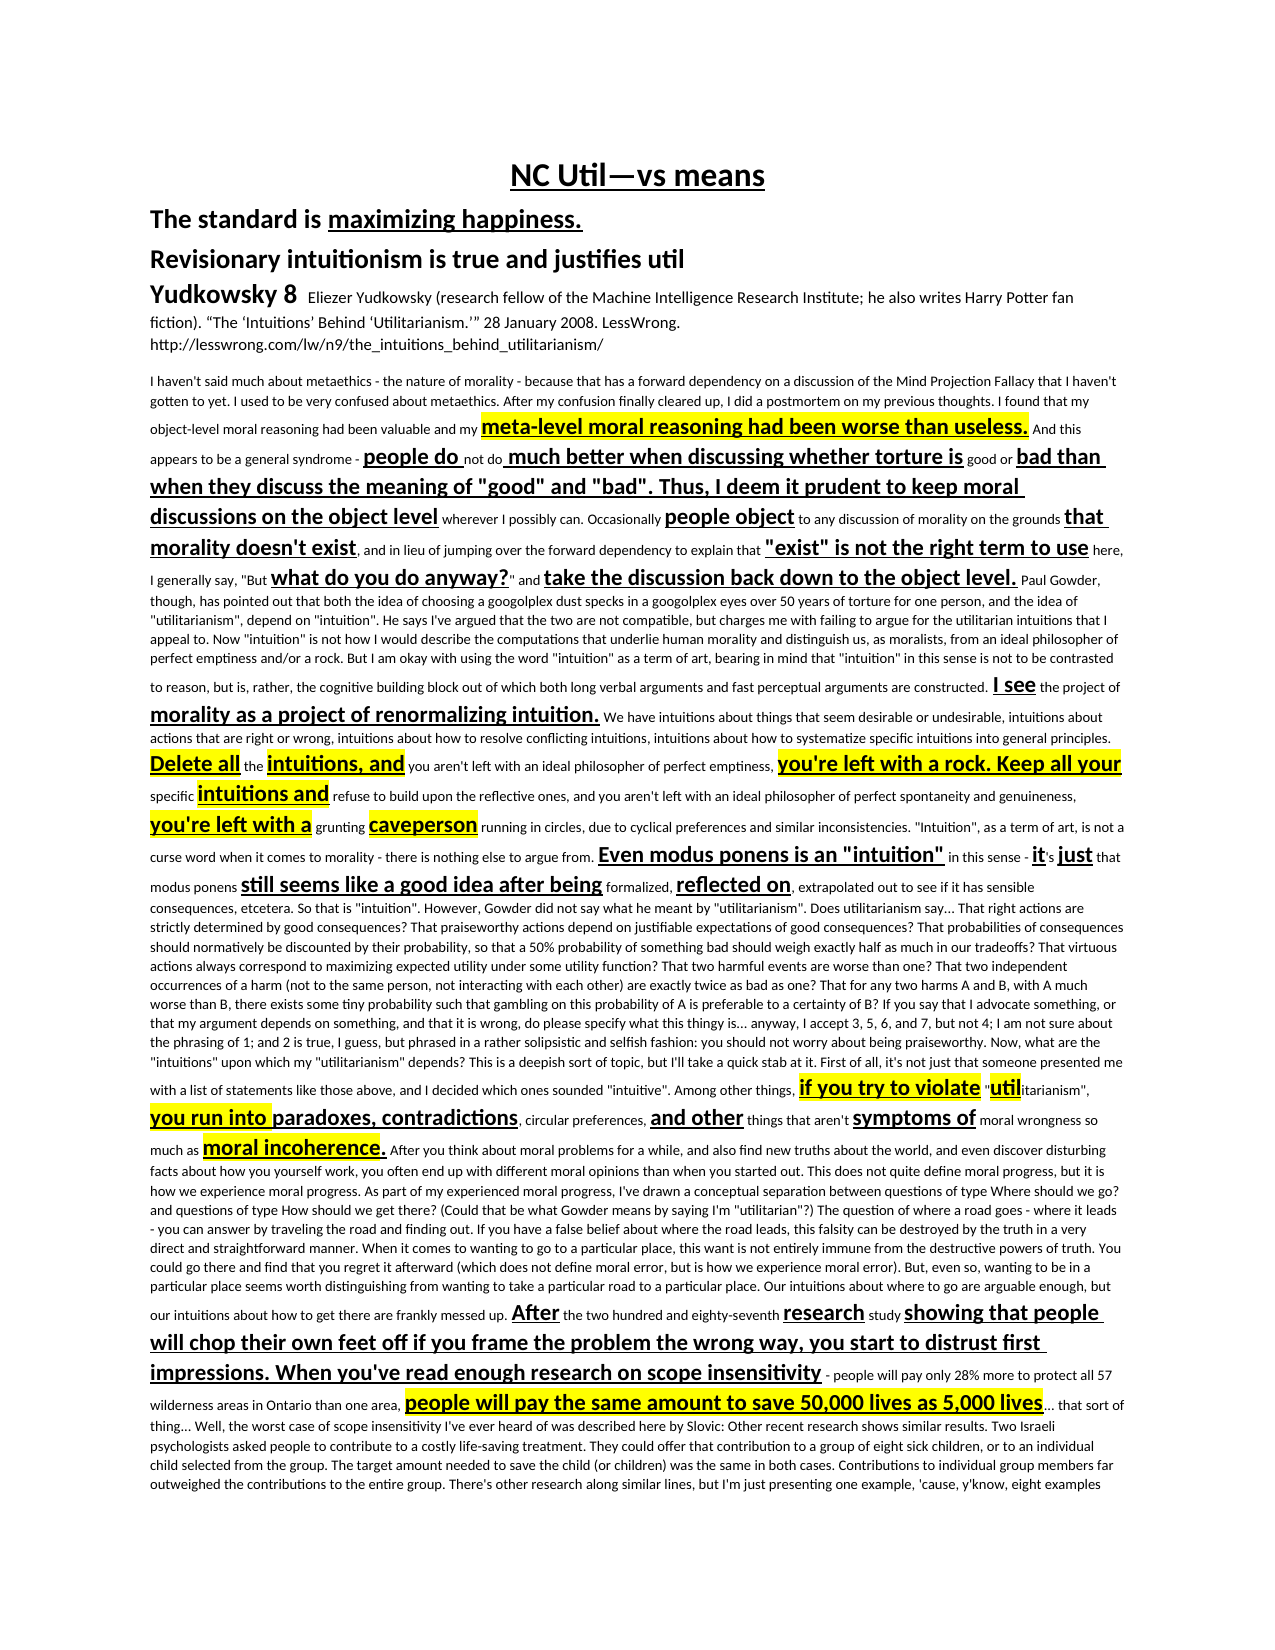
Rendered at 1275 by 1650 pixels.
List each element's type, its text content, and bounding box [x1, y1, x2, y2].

subtitle The standard is maximizing happiness. [150, 202, 1125, 235]
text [150, 373, 1125, 1493]
text Yudkowsky 8 Eliezer Yudkowsky (research fellow of the Machine Intelligence Research Institute; he also writes Harry Potter fan fiction). “The ‘Intuitions’ Behind ‘Utilitarianism.’” 28 January 2008. LessWrong. http://lesswrong.com/lw/n9/the_intuitions_behind_utilitarianism/ [150, 278, 1125, 354]
subtitle NC Util—vs means [150, 154, 1125, 195]
subtitle Revisionary intuitionism is true and justifies util [150, 242, 1125, 275]
